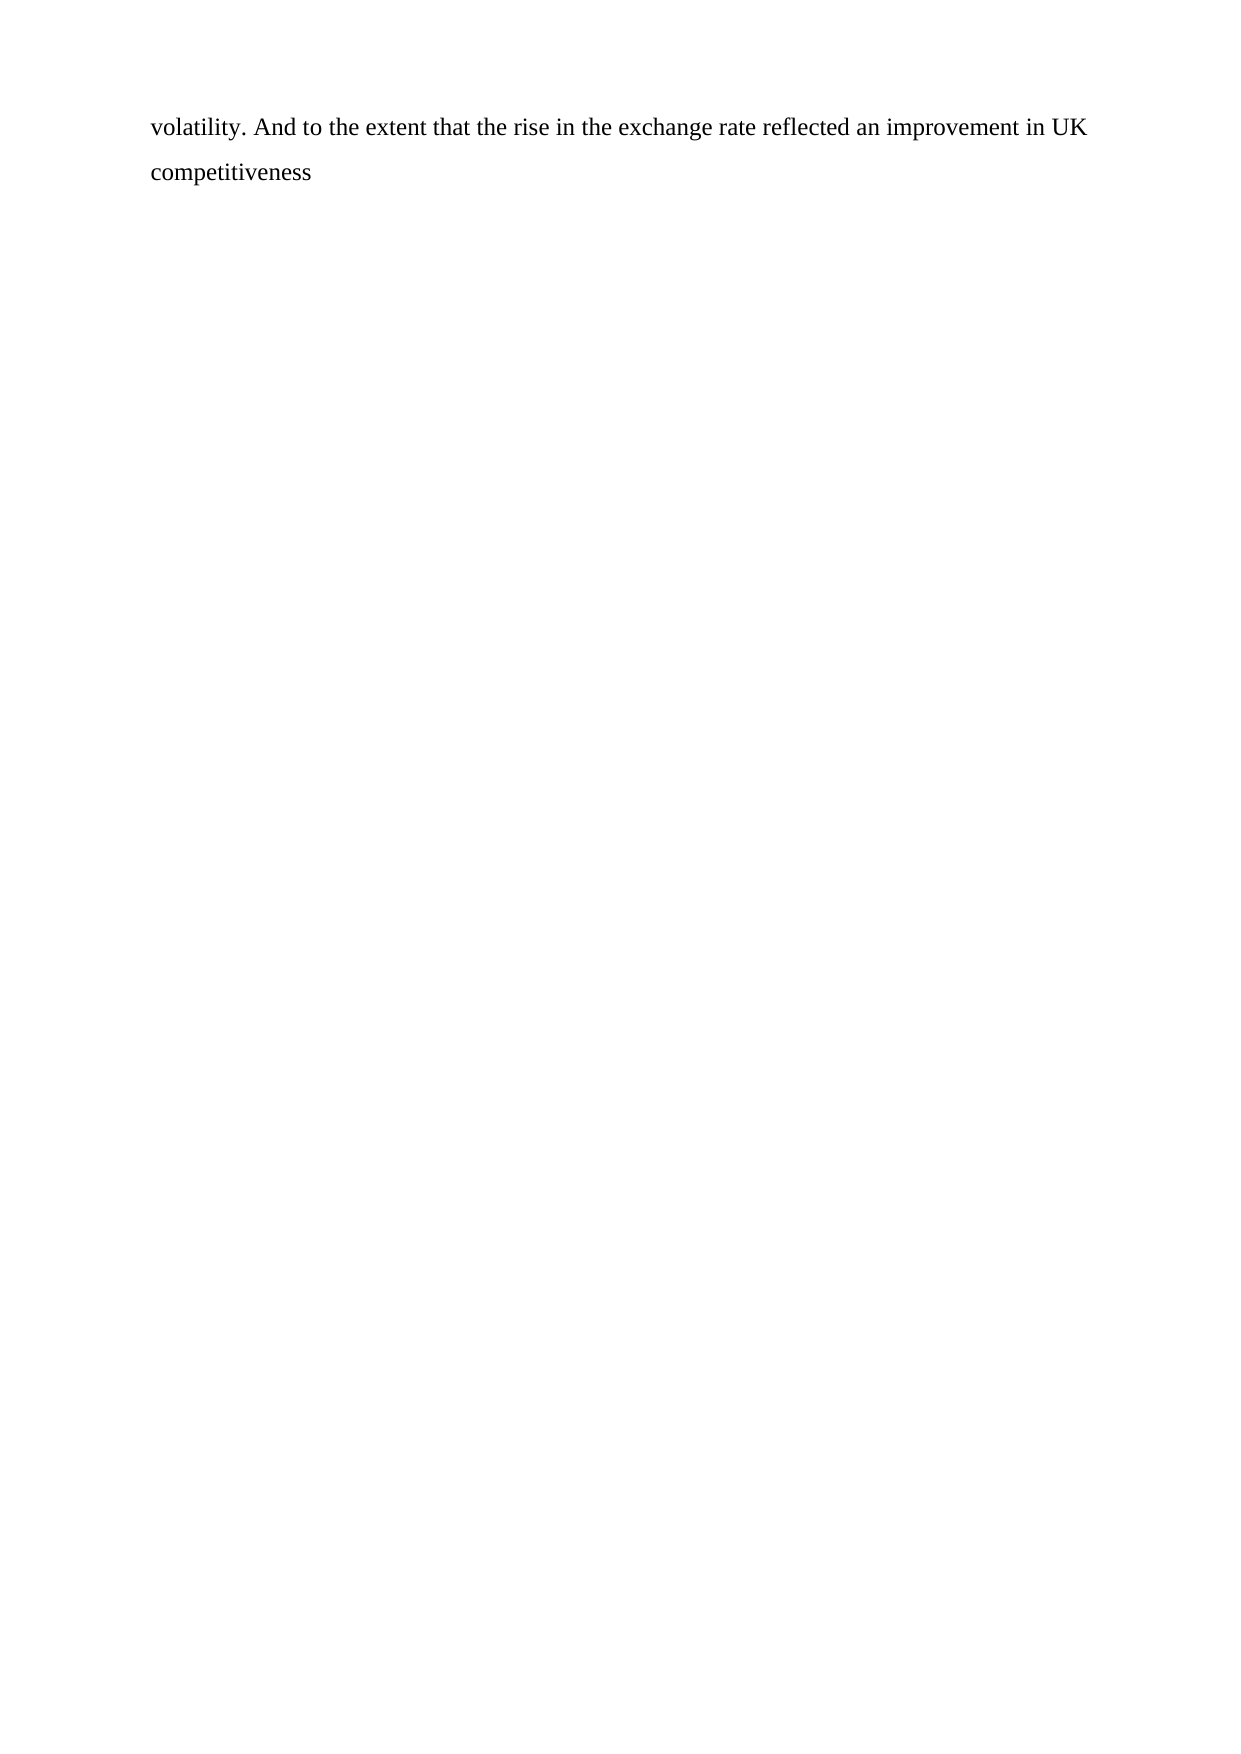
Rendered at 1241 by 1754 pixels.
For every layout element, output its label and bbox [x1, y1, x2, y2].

list [150, 112, 1142, 186]
